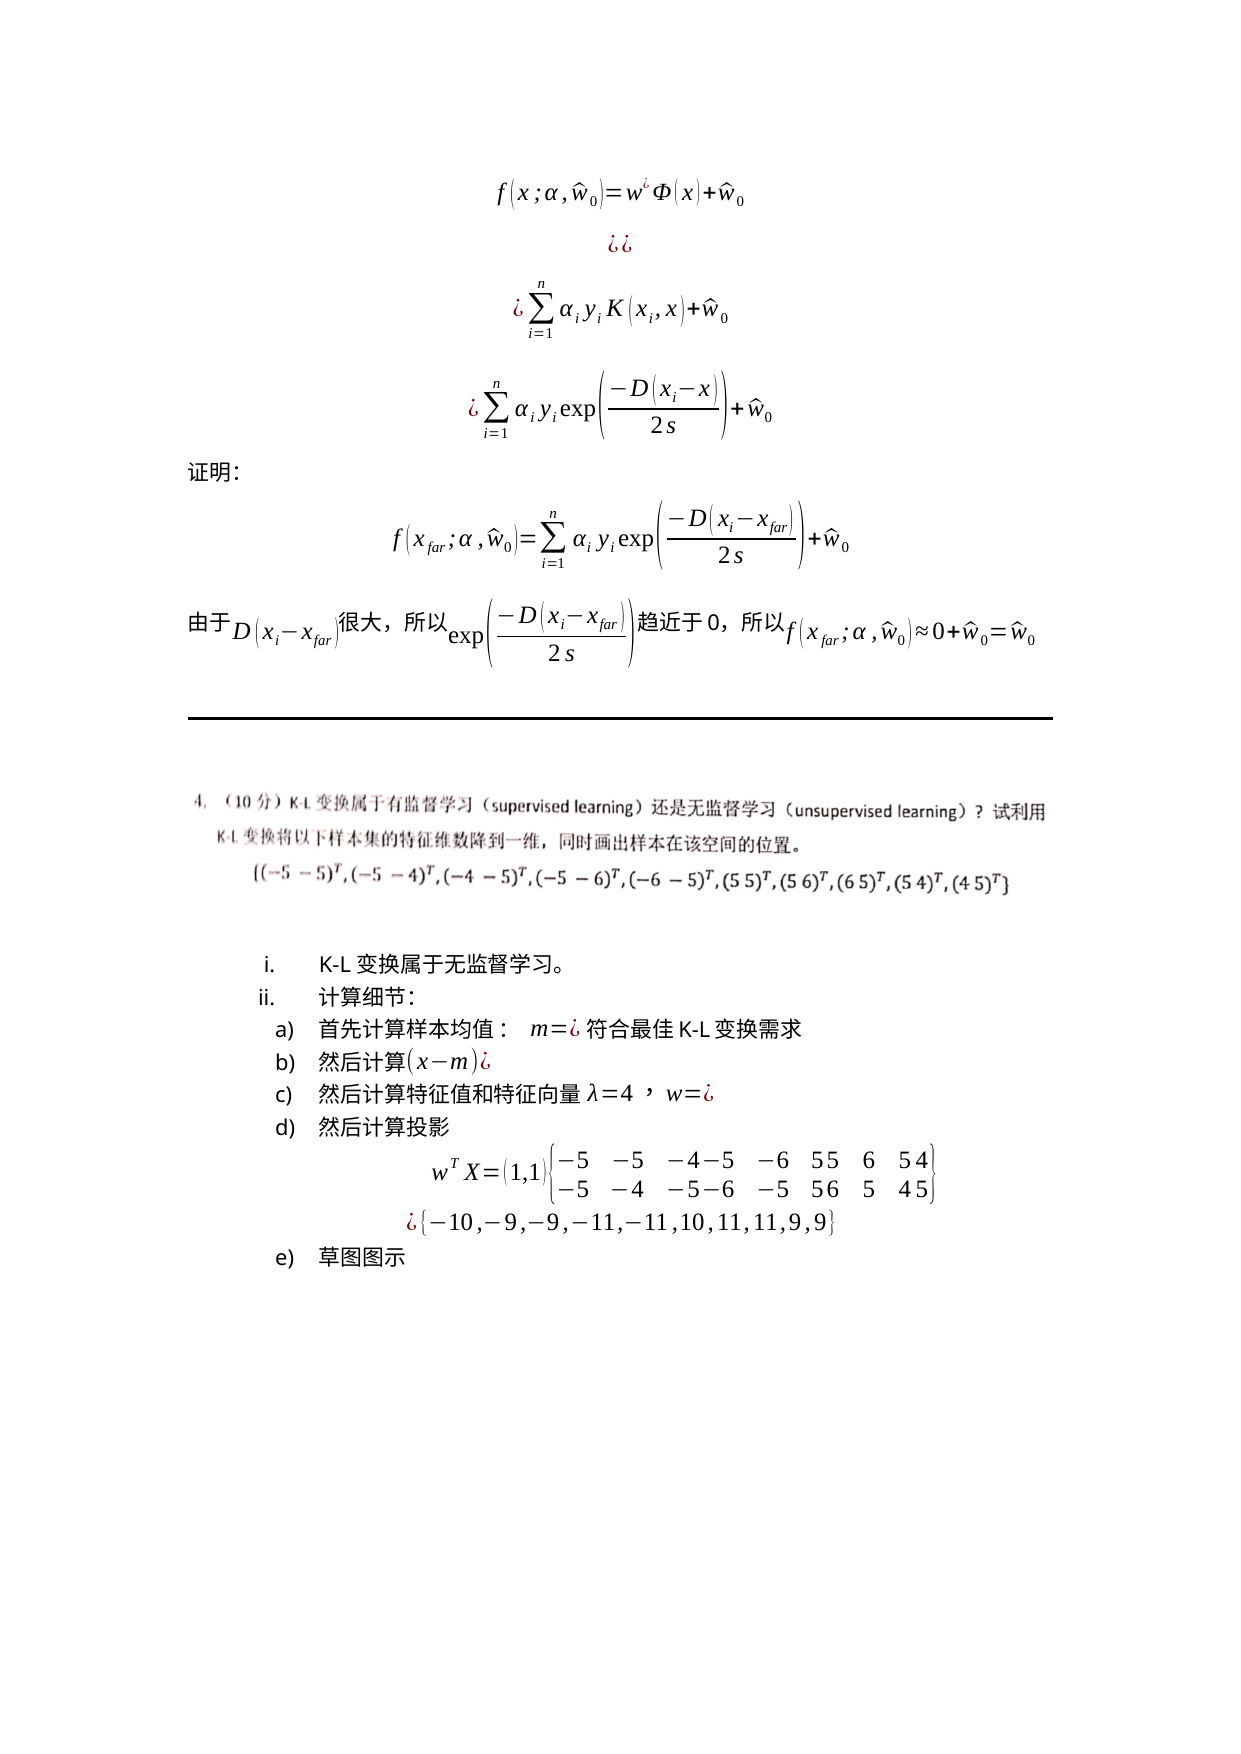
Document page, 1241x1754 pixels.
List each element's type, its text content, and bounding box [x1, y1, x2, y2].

list K-L 变换属于无监督学习。 [275, 947, 1053, 980]
text 证明： [187, 454, 1053, 487]
picture [187, 784, 1053, 924]
text 由于很大，所以趋近于0，所以 [187, 584, 1053, 682]
list 草图图示 [275, 1240, 1053, 1272]
list 然后计算投影 [275, 1110, 1053, 1142]
list 计算细节： [275, 980, 1053, 1012]
list 然后计算 [275, 1045, 1053, 1077]
list 首先计算样本均值 ： 符合最佳K-L变换需求 [275, 1012, 1053, 1045]
list 然后计算特征值和特征向量 [275, 1077, 1053, 1110]
